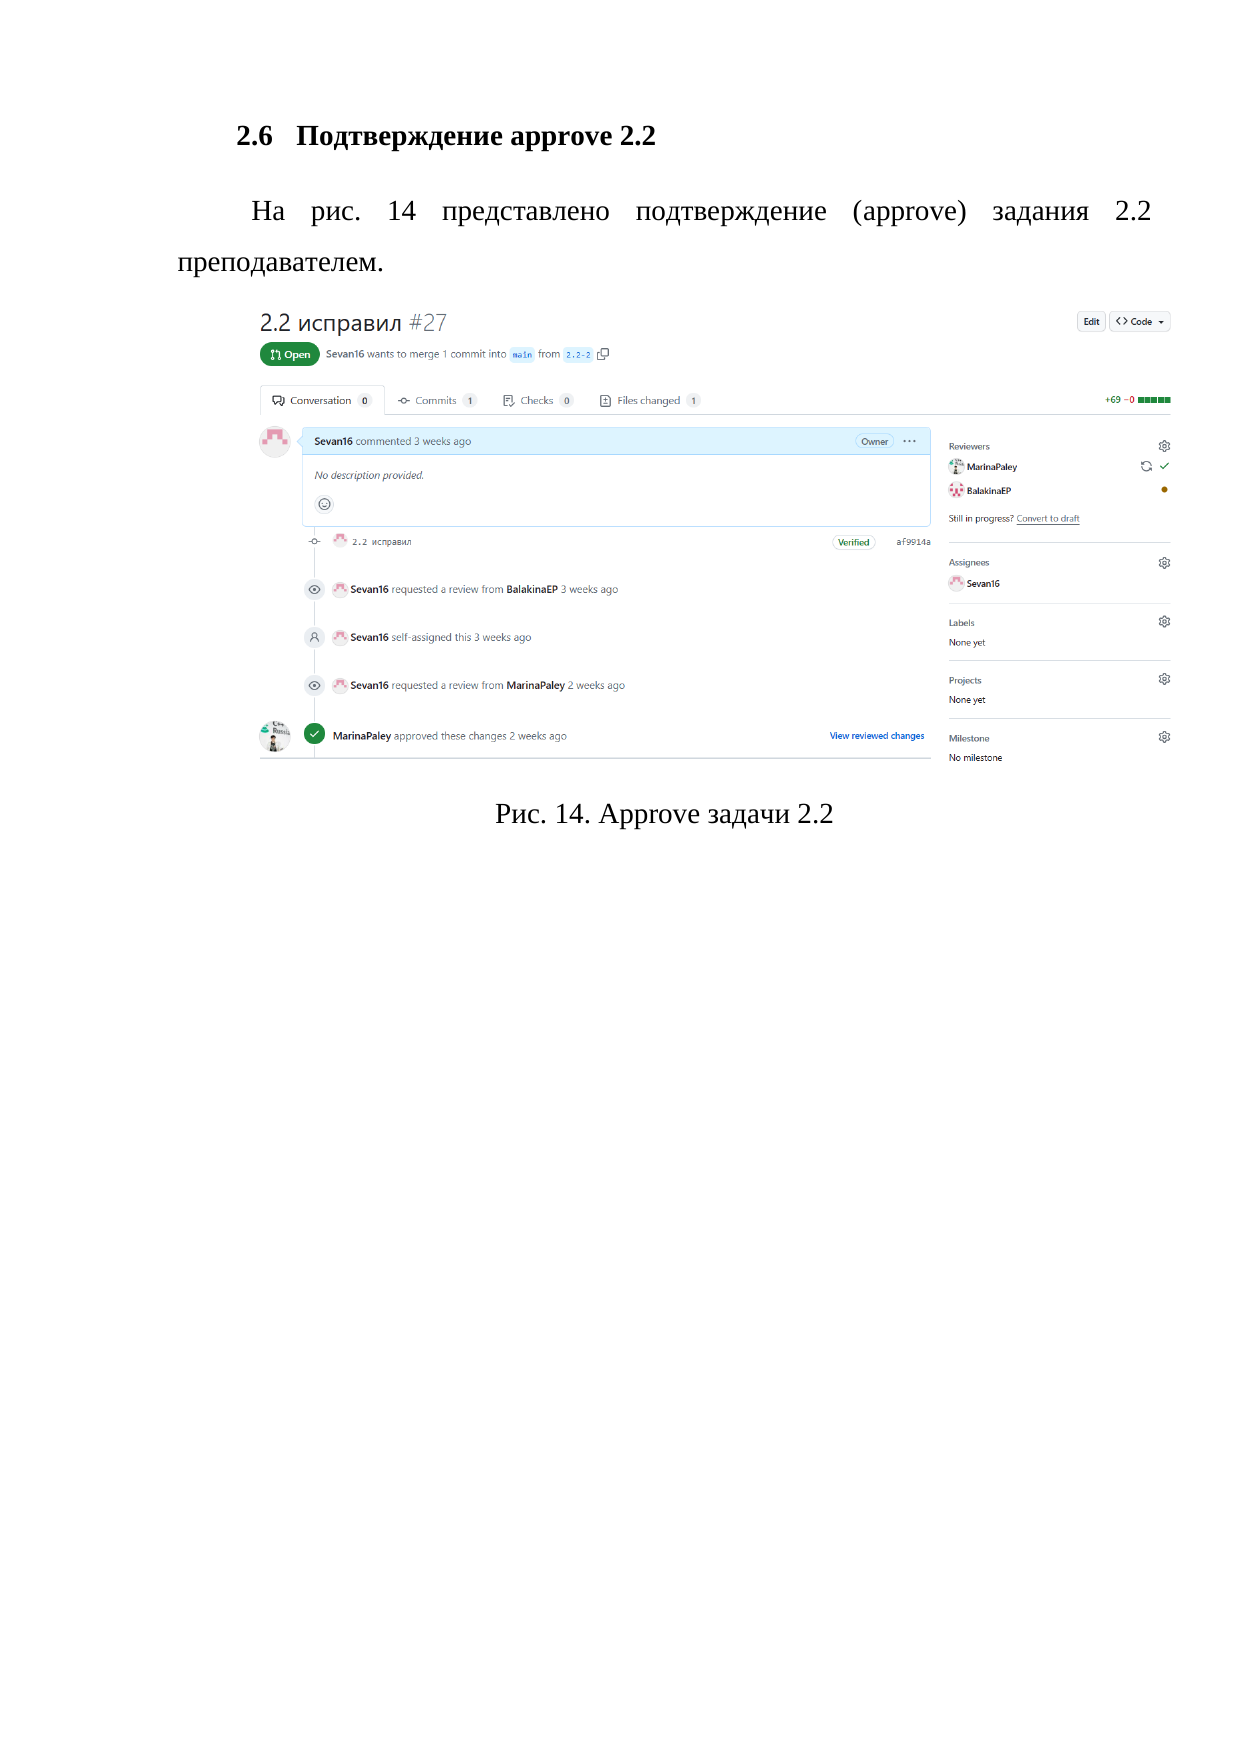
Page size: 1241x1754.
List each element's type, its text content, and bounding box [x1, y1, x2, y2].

text Подтверждение approve 2.2 [236, 118, 1152, 152]
picture [251, 310, 1226, 763]
text Рис. 14. Approve задачи 2.2 [177, 796, 1152, 830]
text На рис. 14 представлено подтверждение (approve) задания 2.2 преподавателем. [177, 193, 1152, 277]
